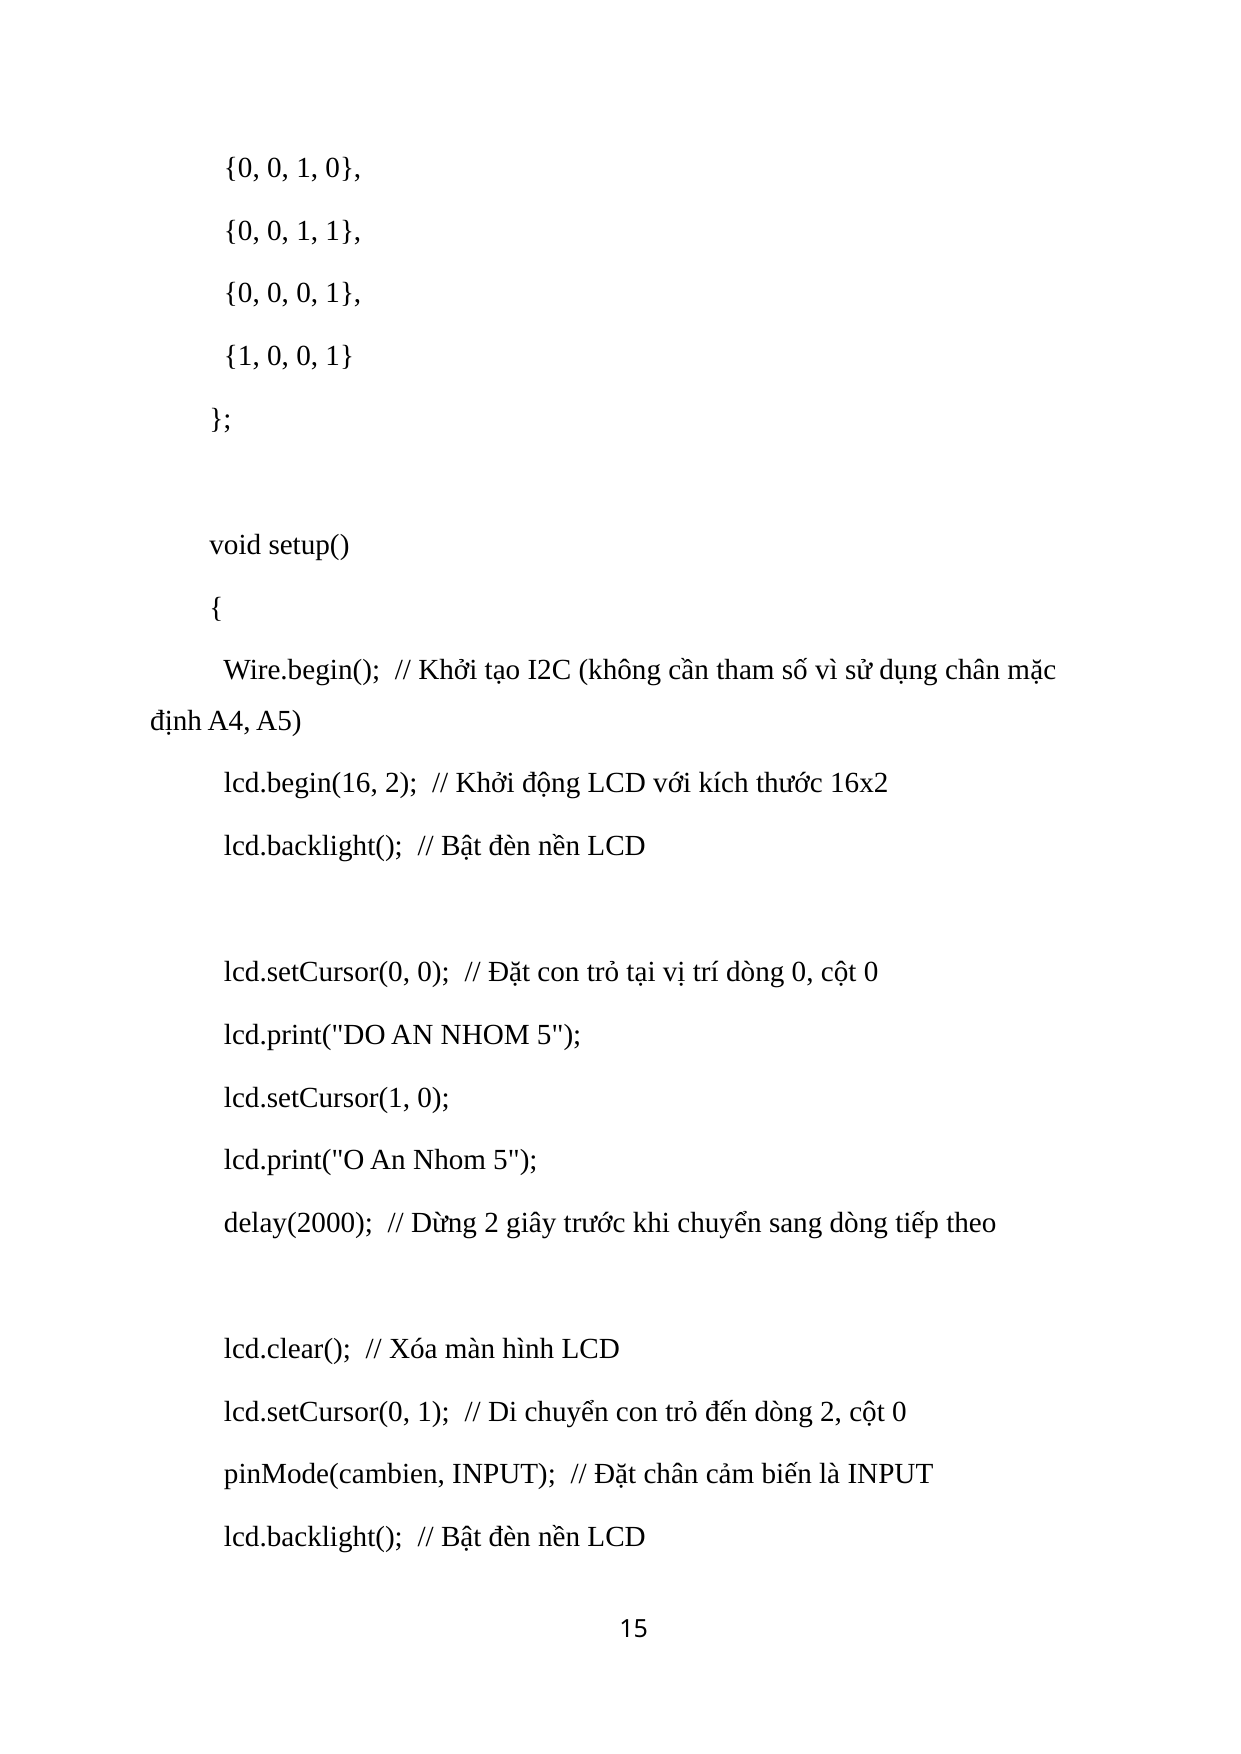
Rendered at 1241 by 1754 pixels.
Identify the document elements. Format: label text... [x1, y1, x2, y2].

text lcd.print("DO AN NHOM 5"); [150, 1017, 1104, 1050]
text { [150, 590, 1104, 623]
text lcd.print("O An Nhom 5"); [150, 1142, 1104, 1176]
text pinMode(cambien, INPUT); // Đặt chân cảm biến là INPUT [150, 1457, 1104, 1490]
text lcd.backlight(); // Bật đèn nền LCD [150, 1519, 1104, 1553]
text lcd.backlight(); // Bật đèn nền LCD [150, 828, 1104, 862]
text lcd.setCursor(0, 1); // Di chuyển con trỏ đến dòng 2, cột 0 [150, 1394, 1104, 1427]
text Wire.begin(); // Khởi tạo I2C (không cần tham số vì sử dụng chân mặc định A4, A5) [150, 652, 1104, 736]
text lcd.setCursor(1, 0); [150, 1080, 1104, 1113]
text void setup() [150, 527, 1104, 560]
text {0, 0, 0, 1}, [150, 276, 1104, 309]
text lcd.setCursor(0, 0); // Đặt con trỏ tại vị trí dòng 0, cột 0 [150, 954, 1104, 988]
text }; [150, 401, 1104, 435]
text delay(2000); // Dừng 2 giây trước khi chuyển sang dòng tiếp theo [150, 1205, 1104, 1239]
text {1, 0, 0, 1} [150, 338, 1104, 372]
text {0, 0, 1, 1}, [150, 213, 1104, 246]
text lcd.clear(); // Xóa màn hình LCD [150, 1331, 1104, 1364]
text {0, 0, 1, 0}, [150, 150, 1104, 183]
text lcd.begin(16, 2); // Khởi động LCD với kích thước 16x2 [150, 766, 1104, 799]
